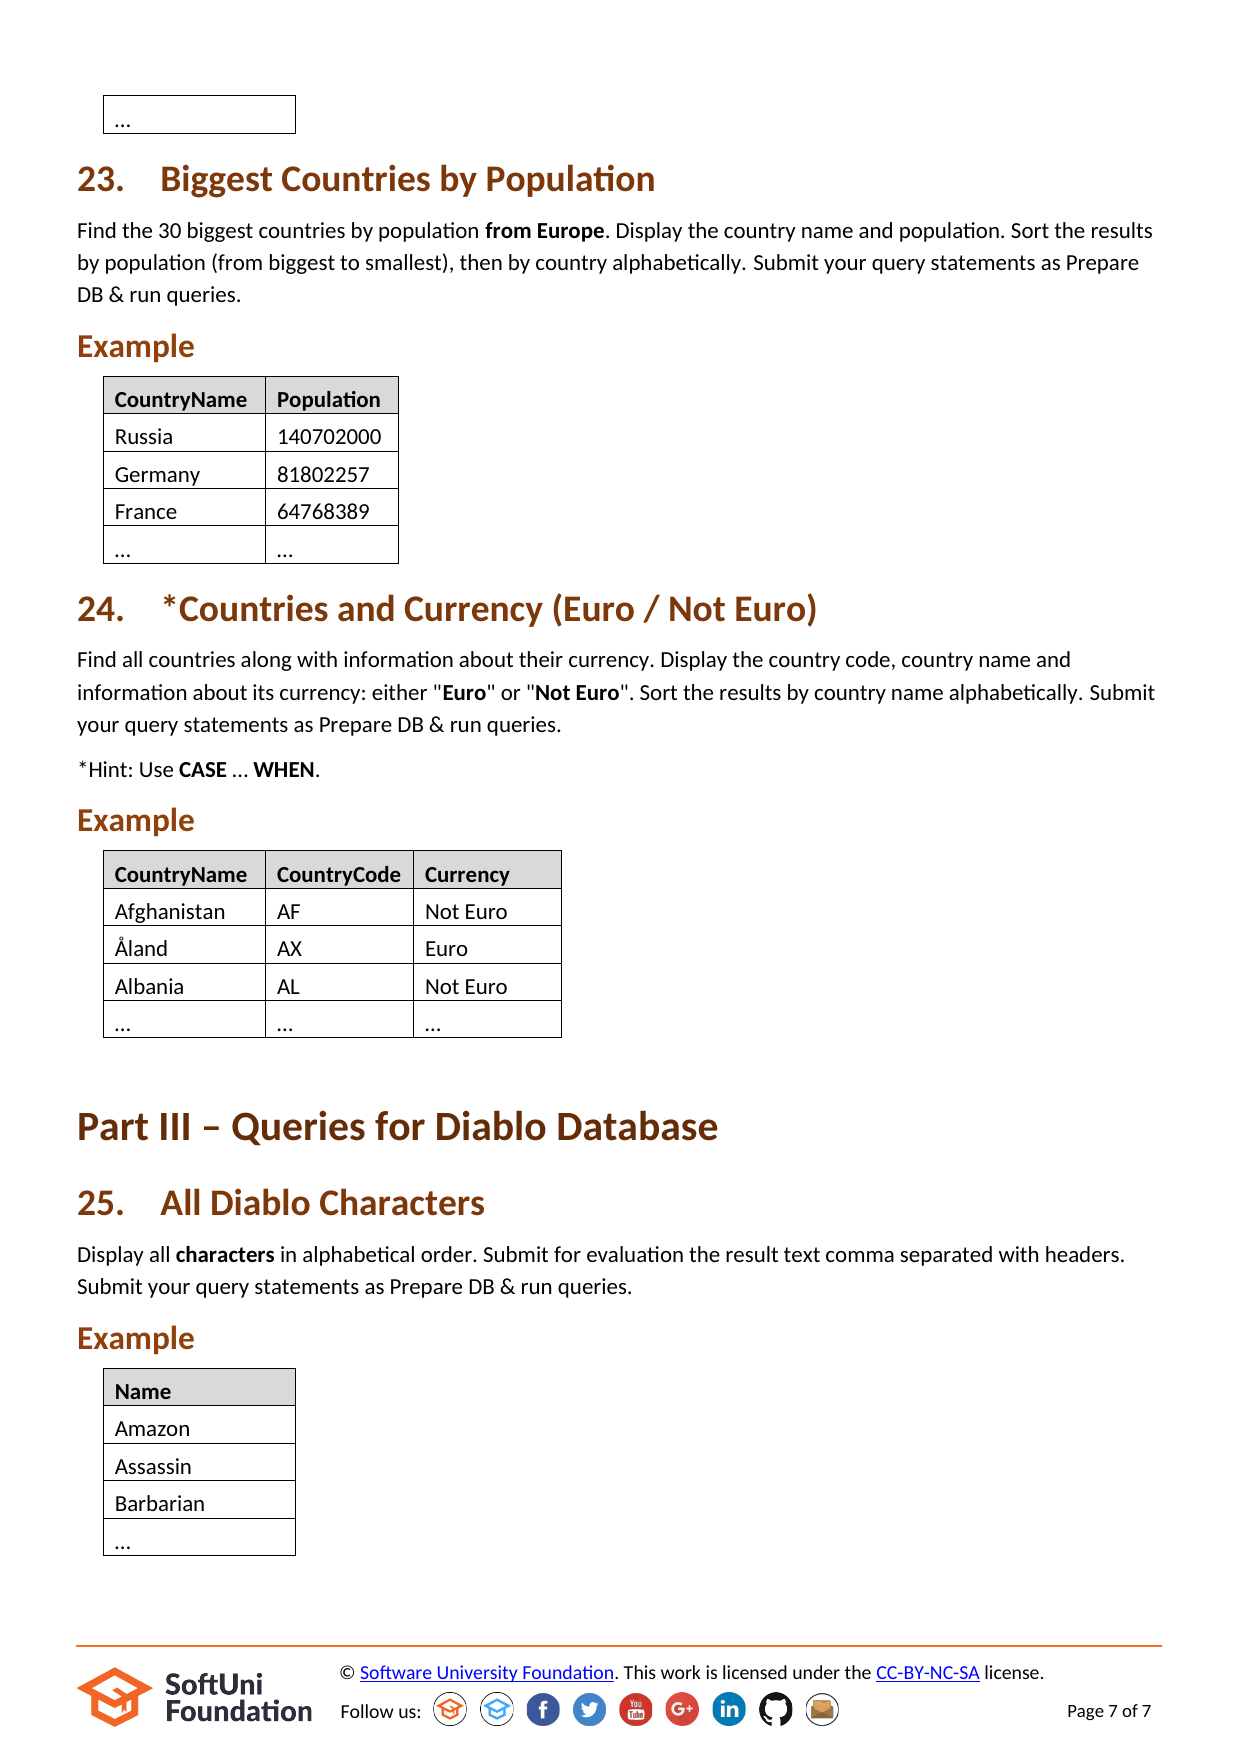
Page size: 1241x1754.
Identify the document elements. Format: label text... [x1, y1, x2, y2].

picture [712, 1716, 722, 1726]
table_cell … [266, 1001, 413, 1037]
table_header CountryName [104, 851, 265, 888]
subtitle Example [77, 325, 1163, 366]
table_cell 140702000 [266, 414, 398, 451]
table_header CountryName [104, 377, 265, 413]
table_header CountryCode [266, 851, 413, 888]
table_cell … [104, 526, 265, 563]
subtitle Biggest Countries by Population [77, 155, 1163, 201]
subtitle Example [77, 1317, 1163, 1358]
text Display all characters in alphabetical order. Submit for evaluation the result text comma separated with headers. Submit your query statements as Prepare DB & run queries. [77, 1240, 1163, 1300]
table_cell 64768389 [266, 489, 398, 525]
table_cell Assassin [104, 1444, 295, 1480]
picture [759, 1692, 793, 1726]
subtitle Example [77, 799, 1163, 840]
table_cell AF [266, 889, 413, 925]
table_cell Åland [104, 926, 265, 962]
table_header Population [266, 377, 398, 413]
table_cell … [414, 1001, 561, 1037]
table_cell 81802257 [266, 452, 398, 488]
table_cell Germany [104, 452, 265, 488]
table_cell … [266, 526, 398, 563]
picture [736, 1716, 746, 1726]
table_header Currency [414, 851, 561, 888]
picture [76, 1667, 312, 1727]
picture [712, 1692, 722, 1702]
picture [665, 1692, 699, 1726]
table_cell … [104, 1519, 295, 1555]
picture [573, 1693, 606, 1726]
picture [806, 1693, 839, 1726]
table_cell Albania [104, 964, 265, 1000]
table_cell Russia [104, 414, 265, 451]
picture [480, 1692, 514, 1726]
picture [619, 1693, 653, 1726]
table_cell Not Euro [414, 964, 561, 1000]
subtitle Part III – Queries for Diablo Database [77, 1100, 1163, 1151]
table_cell Amazon [104, 1406, 295, 1443]
table_cell Afghanistan [104, 889, 265, 925]
subtitle *Countries and Currency (Euro / Not Euro) [77, 584, 1163, 630]
picture [526, 1693, 560, 1726]
table_cell AL [266, 964, 413, 1000]
picture [736, 1692, 746, 1702]
table_cell Not Euro [414, 889, 561, 925]
table_cell Euro [414, 926, 561, 962]
text *Hint: Use CASE … WHEN. [77, 755, 1163, 783]
table_cell … [104, 1001, 265, 1037]
subtitle All Diablo Characters [77, 1179, 1163, 1225]
picture [433, 1692, 467, 1726]
table_cell Barbarian [104, 1481, 295, 1517]
table_cell France [104, 489, 265, 525]
picture [727, 1706, 738, 1716]
text Find all countries along with information about their currency. Display the country code, country name and information about its currency: either "Euro" or "Not Euro". Sort the results by country name alphabetically. Submit your query statements as Prepare DB & run queries. [77, 646, 1163, 738]
table_cell AX [266, 926, 413, 962]
text Find the 30 biggest countries by population from Europe. Display the country name and population. Sort the results by population (from biggest to smallest), then by country alphabetically. Submit your query statements as Prepare DB & run queries. [77, 216, 1163, 308]
table_header Name [104, 1369, 295, 1405]
table_cell … [104, 96, 295, 133]
